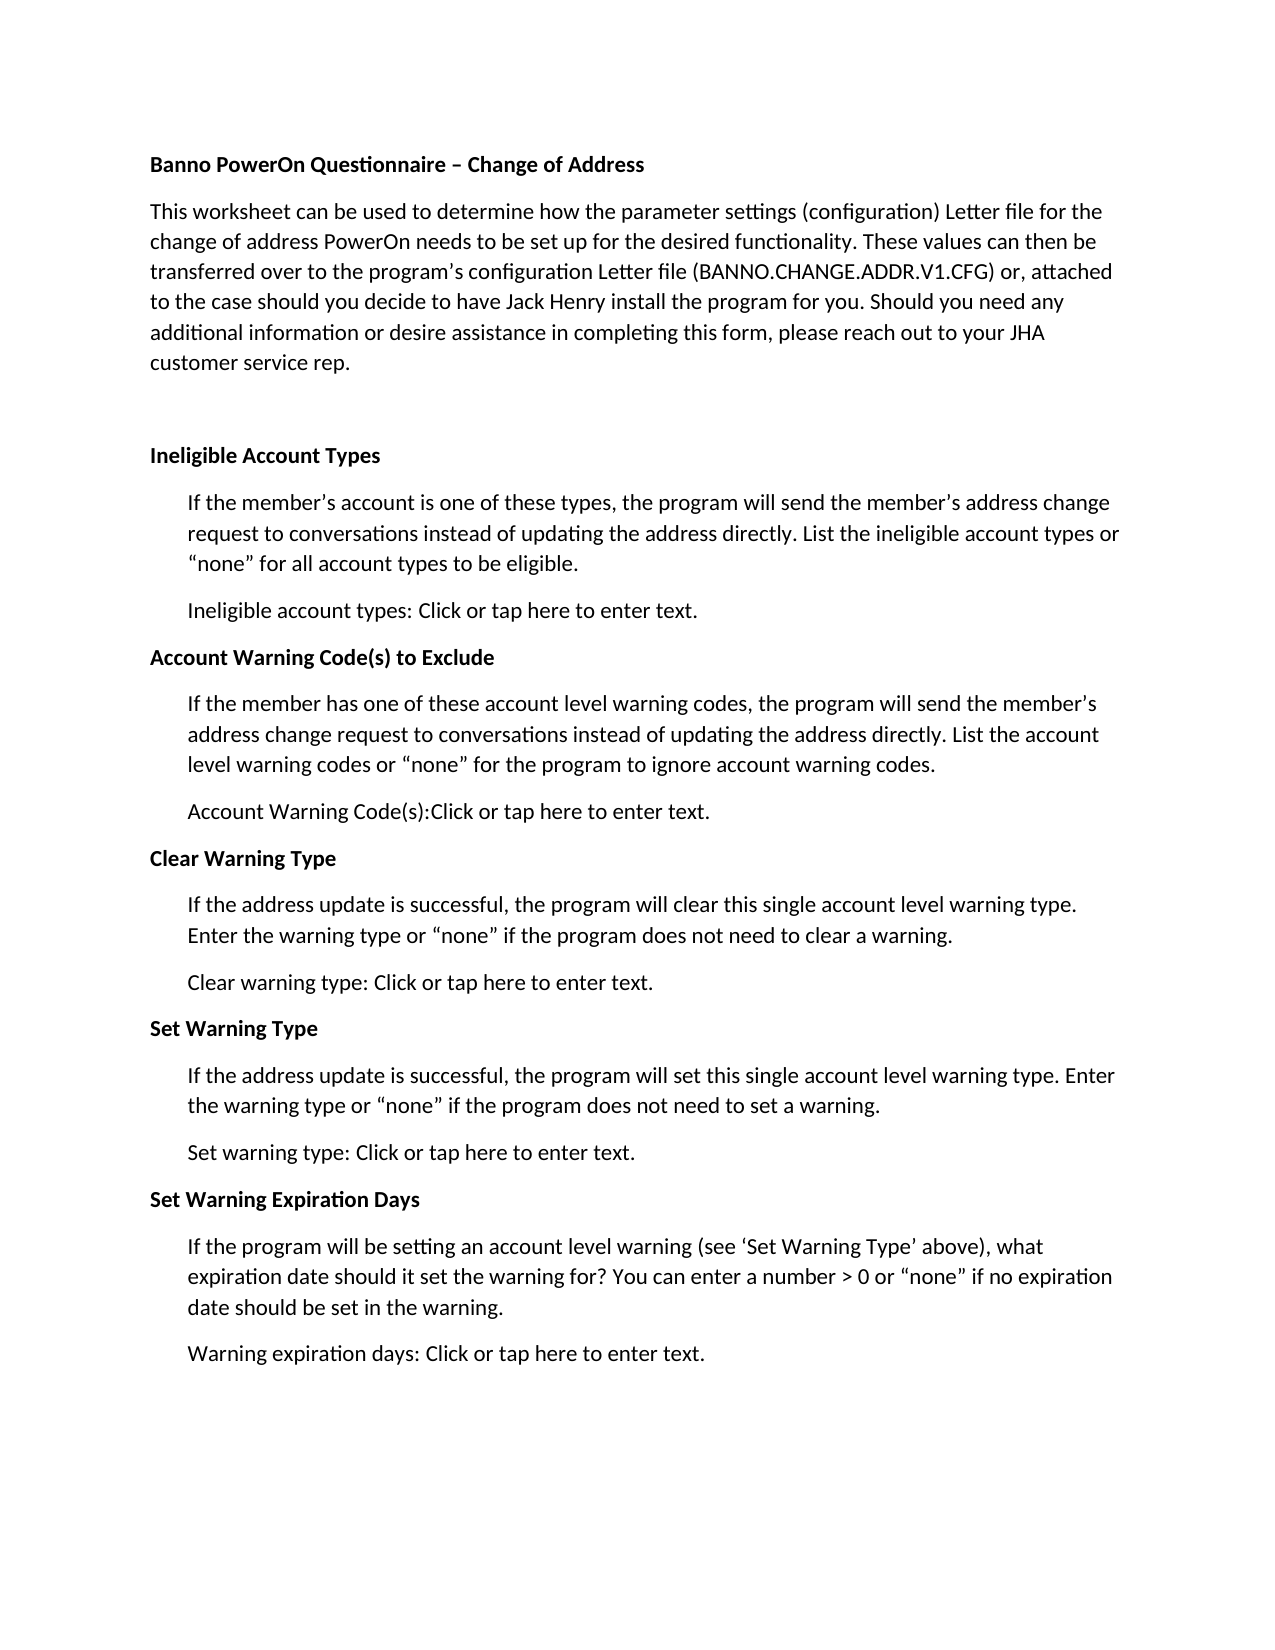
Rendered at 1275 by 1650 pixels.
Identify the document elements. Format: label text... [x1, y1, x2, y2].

text Ineligible Account Types [150, 442, 1125, 470]
text Account Warning Code(s) to Exclude [150, 643, 1125, 671]
text If the program will be setting an account level warning (see ‘Set Warning Type’ above), what expiration date should it set the warning for? You can enter a number > 0 or “none” if no expiration date should be set in the warning. [187, 1232, 1125, 1321]
text Ineligible account types: [187, 596, 1125, 624]
text If the address update is successful, the program will set this single account level warning type. Enter the warning type or “none” if the program does not need to set a warning. [187, 1061, 1125, 1120]
text Clear Warning Type [150, 844, 1125, 872]
text This worksheet can be used to determine how the parameter settings (configuration) Letter file for the change of address PowerOn needs to be set up for the desired functionality. These values can then be transferred over to the program’s configuration Letter file (BANNO.CHANGE.ADDR.V1.CFG) or, attached to the case should you decide to have Jack Henry install the program for you. Should you need any additional information or desire assistance in completing this form, please reach out to your JHA customer service rep. [150, 197, 1125, 376]
text Warning expiration days: [187, 1339, 1125, 1368]
text Banno PowerOn Questionnaire – Change of Address [150, 150, 1125, 178]
text Set Warning Expiration Days [150, 1185, 1125, 1213]
text Account Warning Code(s): [187, 797, 1125, 825]
text If the member’s account is one of these types, the program will send the member’s address change request to conversations instead of updating the address directly. List the ineligible account types or “none” for all account types to be eligible. [187, 488, 1125, 577]
text Set Warning Type [150, 1014, 1125, 1043]
text If the member has one of these account level warning codes, the program will send the member’s address change request to conversations instead of updating the address directly. List the account level warning codes or “none” for the program to ignore account warning codes. [187, 689, 1125, 778]
text If the address update is successful, the program will clear this single account level warning type. Enter the warning type or “none” if the program does not need to clear a warning. [187, 891, 1125, 949]
text Set warning type: [187, 1138, 1125, 1167]
text Clear warning type: [187, 968, 1125, 996]
